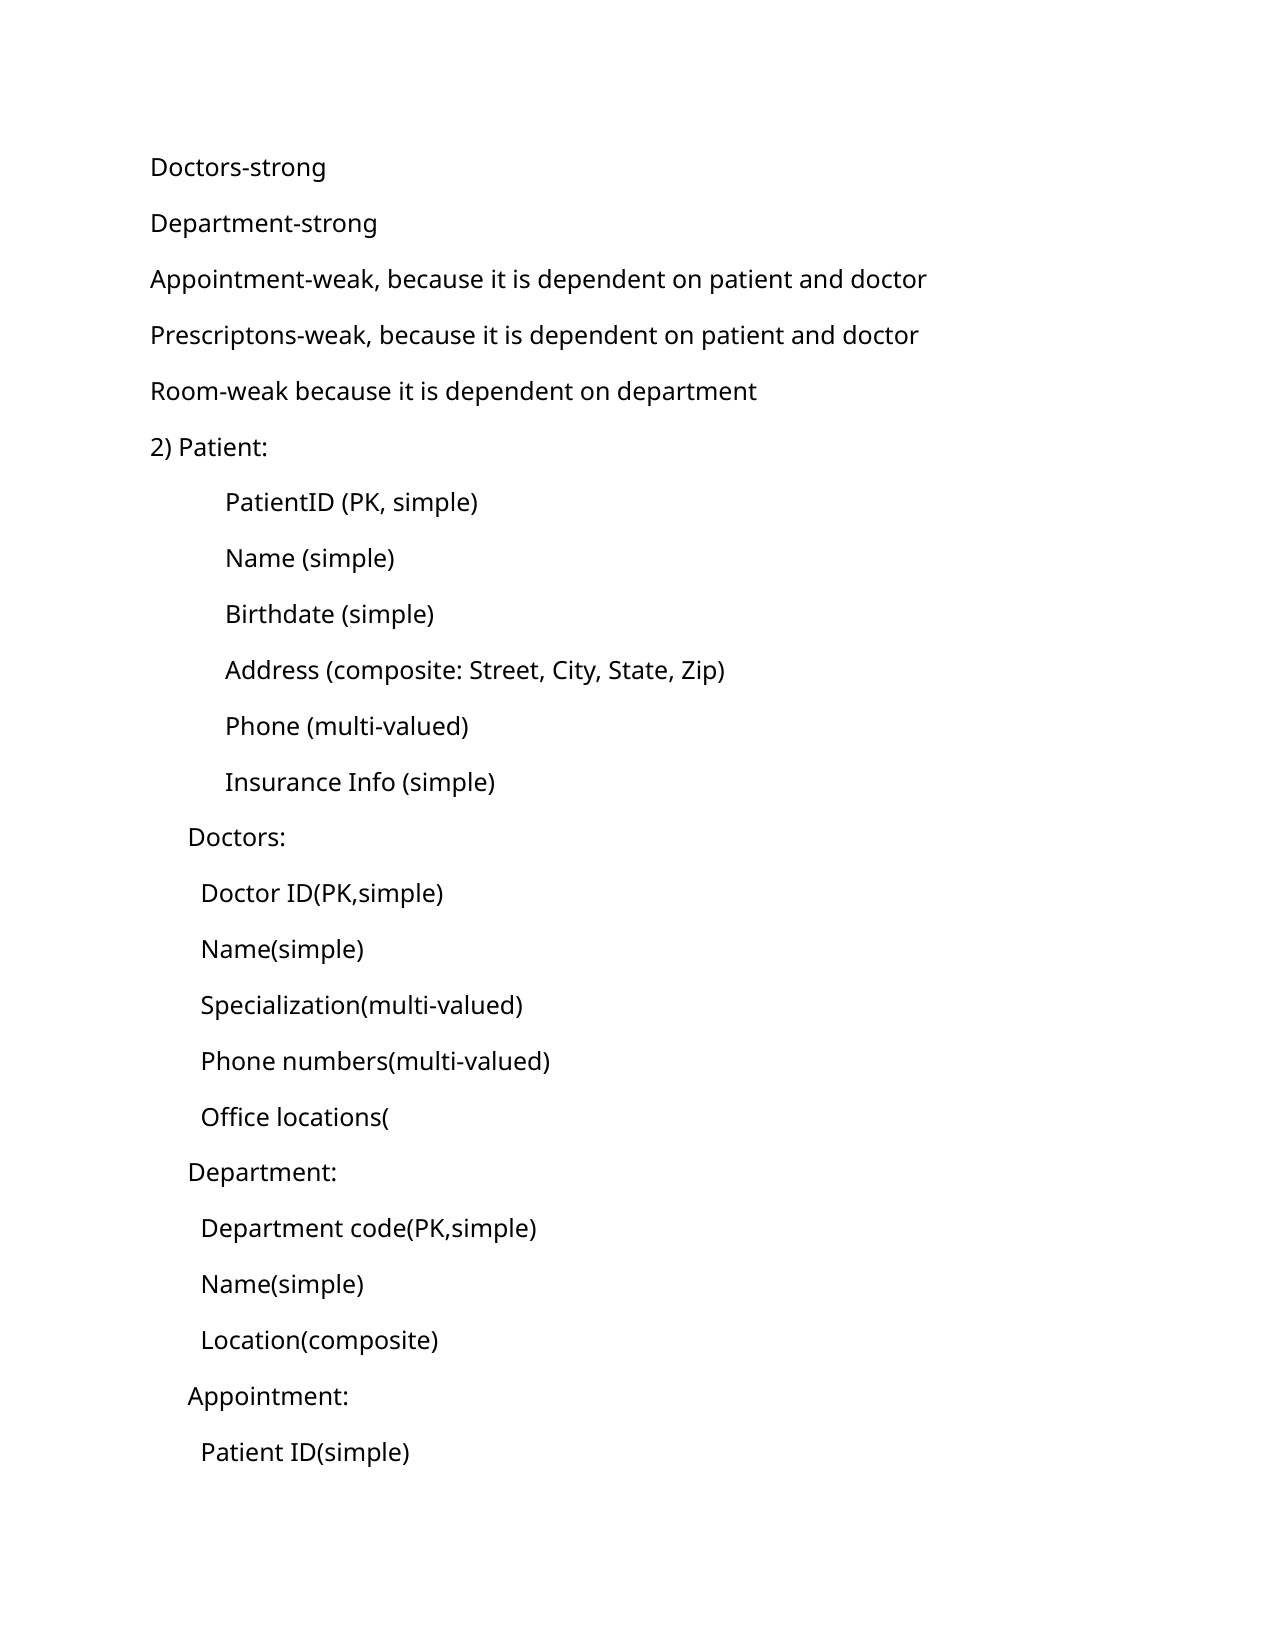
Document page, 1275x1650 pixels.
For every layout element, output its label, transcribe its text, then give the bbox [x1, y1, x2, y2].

text Phone numbers(multi-valued) [187, 1043, 1125, 1077]
text Department code(PK,simple) [187, 1211, 1125, 1245]
text 2) Patient: [150, 429, 1125, 463]
text Birthdate (simple) [225, 597, 1125, 631]
text Appointment-weak, because it is dependent on patient and doctor [150, 262, 1125, 296]
text Patient ID(simple) [187, 1434, 1125, 1468]
text Insurance Info (simple) [225, 764, 1125, 798]
text Prescriptons-weak, because it is dependent on patient and doctor [150, 317, 1125, 352]
text Appointment: [187, 1378, 1125, 1412]
text Doctors: [187, 820, 1125, 854]
text Phone (multi-valued) [225, 708, 1125, 742]
text Name(simple) [187, 1267, 1125, 1301]
text Doctors-strong [150, 150, 1125, 184]
text Office locations( [187, 1099, 1125, 1133]
text Department-strong [150, 206, 1125, 240]
text Department: [187, 1155, 1125, 1189]
text PatientID (PK, simple) [225, 485, 1125, 519]
text Address (composite: Street, City, State, Zip) [225, 652, 1125, 687]
text Room-weak because it is dependent on department [150, 373, 1125, 407]
text Doctor ID(PK,simple) [187, 876, 1125, 910]
text Specialization(multi-valued) [187, 987, 1125, 1022]
text Name(simple) [187, 932, 1125, 966]
text Name (simple) [225, 541, 1125, 575]
text Location(composite) [187, 1322, 1125, 1357]
